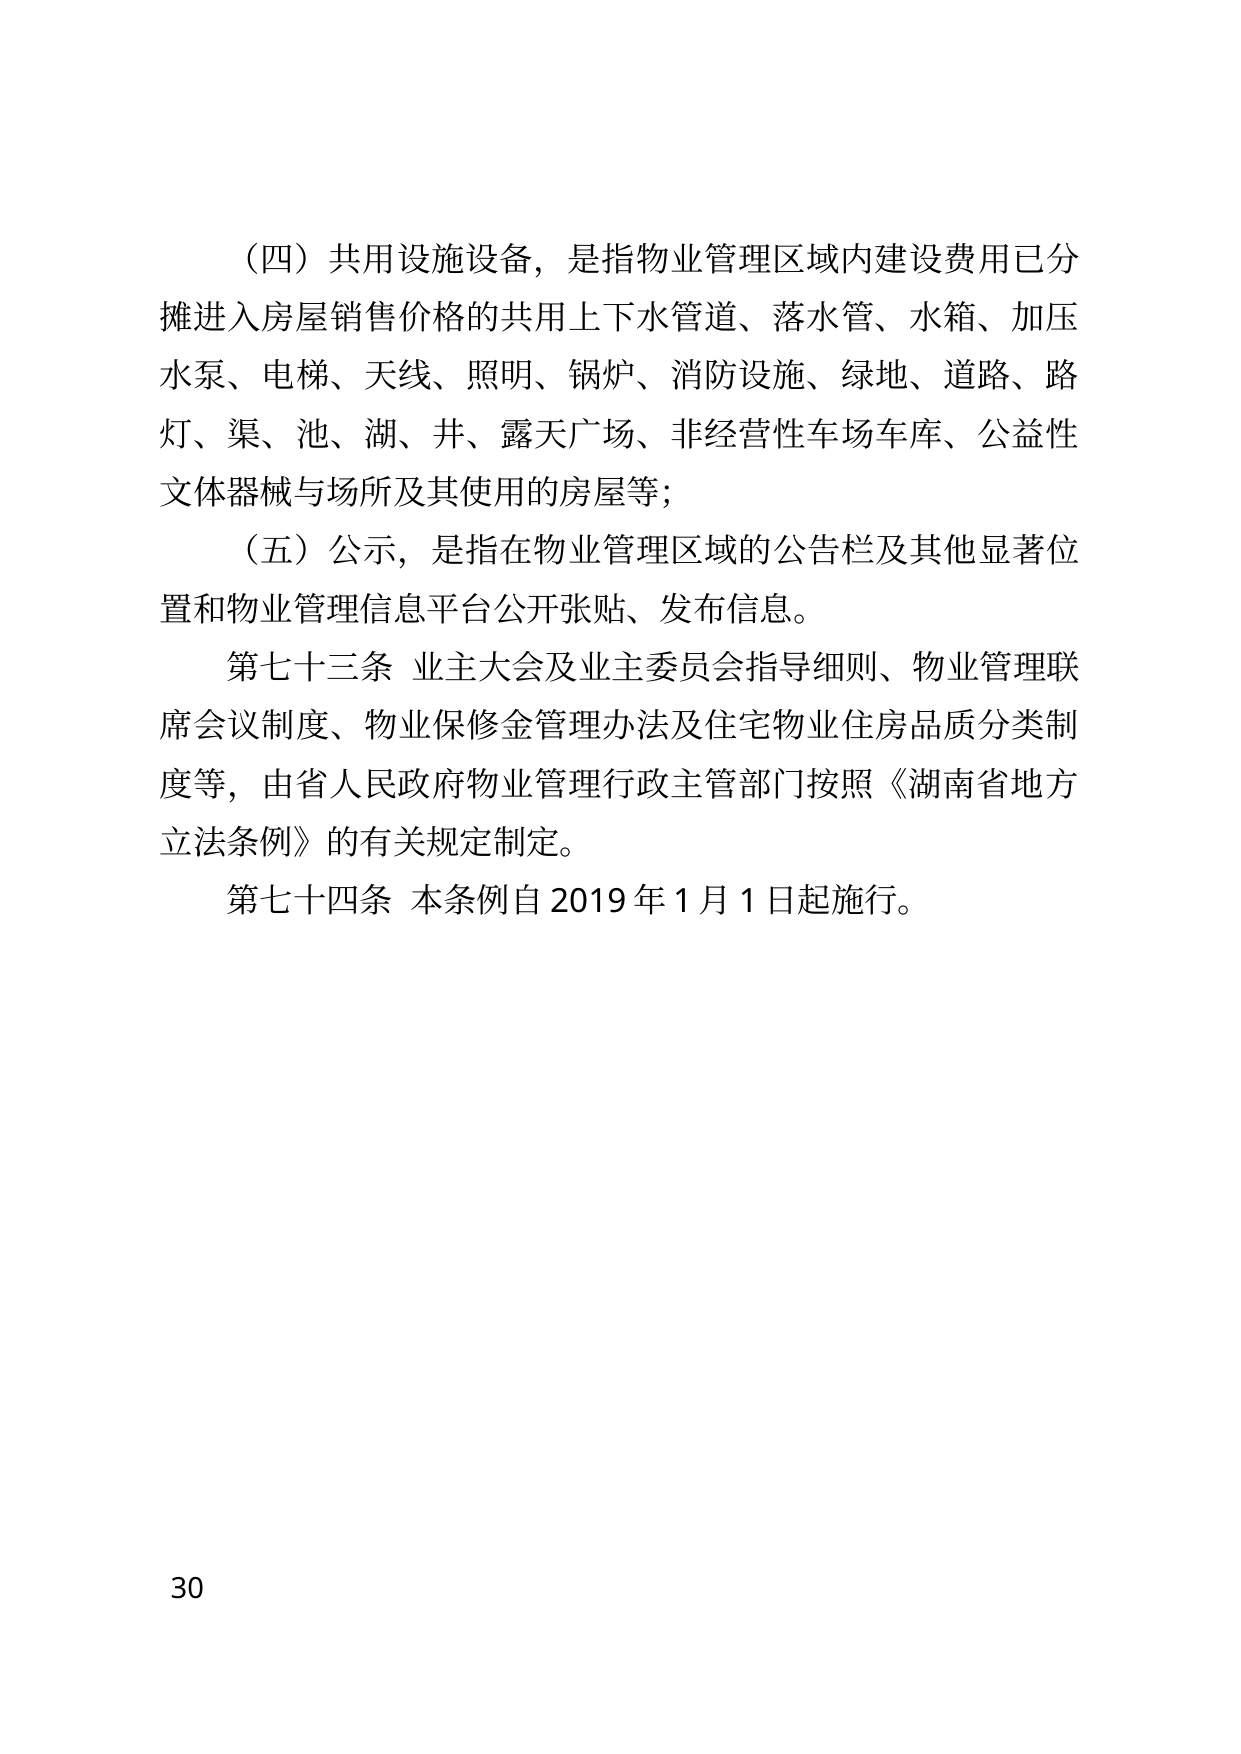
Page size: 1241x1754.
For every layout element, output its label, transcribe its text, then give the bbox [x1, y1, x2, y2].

text （五）公示，是指在物业管理区域的公告栏及其他显著位置和物业管理信息平台公开张贴、发布信息。 [159, 516, 1081, 633]
text 第七十四条 本条例自2019年1月1日起施行。 [159, 866, 1081, 924]
text 第七十三条 业主大会及业主委员会指导细则、物业管理联席会议制度、物业保修金管理办法及住宅物业住房品质分类制度等，由省人民政府物业管理行政主管部门按照《湖南省地方立法条例》的有关规定制定。 [159, 633, 1081, 866]
text （四）共用设施设备，是指物业管理区域内建设费用已分摊进入房屋销售价格的共用上下水管道、落水管、水箱、加压水泵、电梯、天线、照明、锅炉、消防设施、绿地、道路、路灯、渠、池、湖、井、露天广场、非经营性车场车库、公益性文体器械与场所及其使用的房屋等； [159, 224, 1081, 516]
